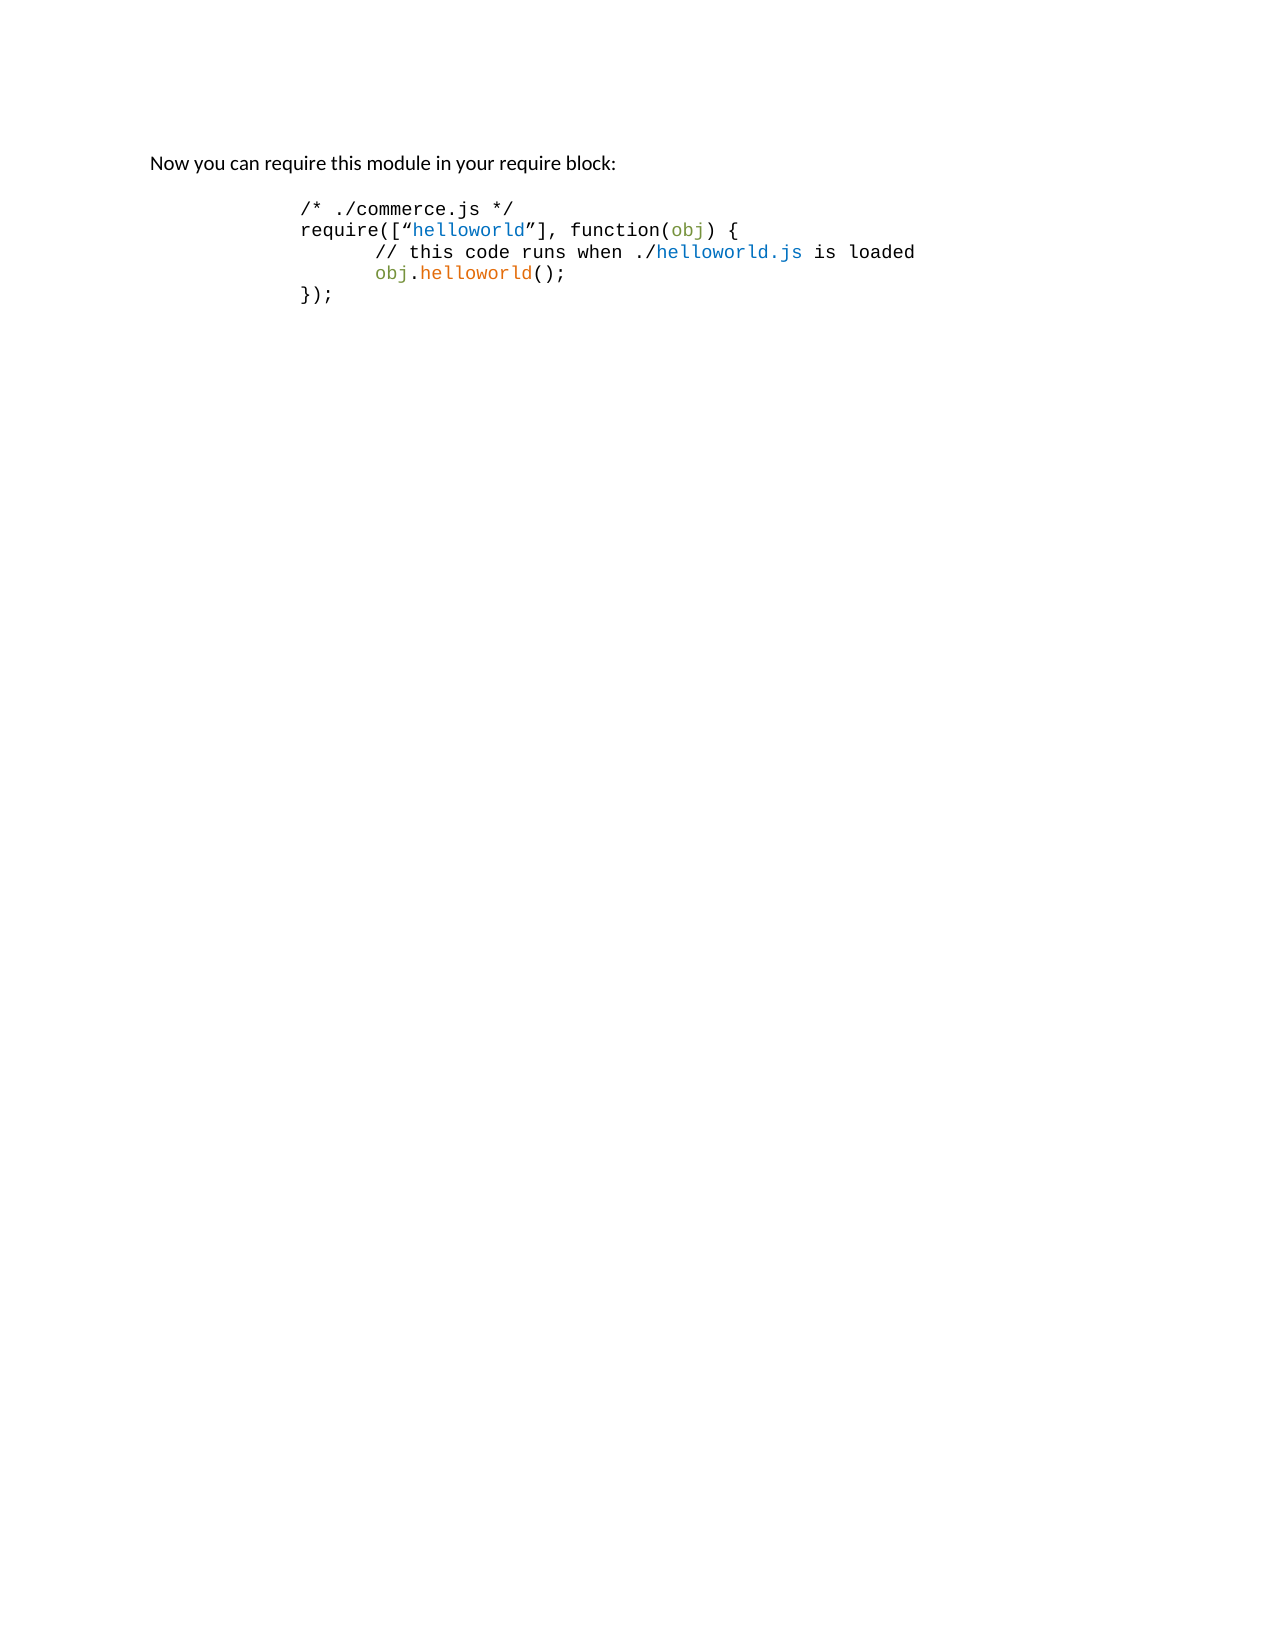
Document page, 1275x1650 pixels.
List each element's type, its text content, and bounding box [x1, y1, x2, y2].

text require([“helloworld”], function(obj) { [300, 221, 1125, 242]
text obj.helloworld(); [300, 264, 1125, 285]
text // this code runs when ./helloworld.js is loaded [300, 242, 1125, 264]
text Now you can require this module in your require block: [150, 150, 1125, 175]
text }); [300, 285, 1125, 306]
text /* ./commerce.js */ [300, 200, 1125, 221]
